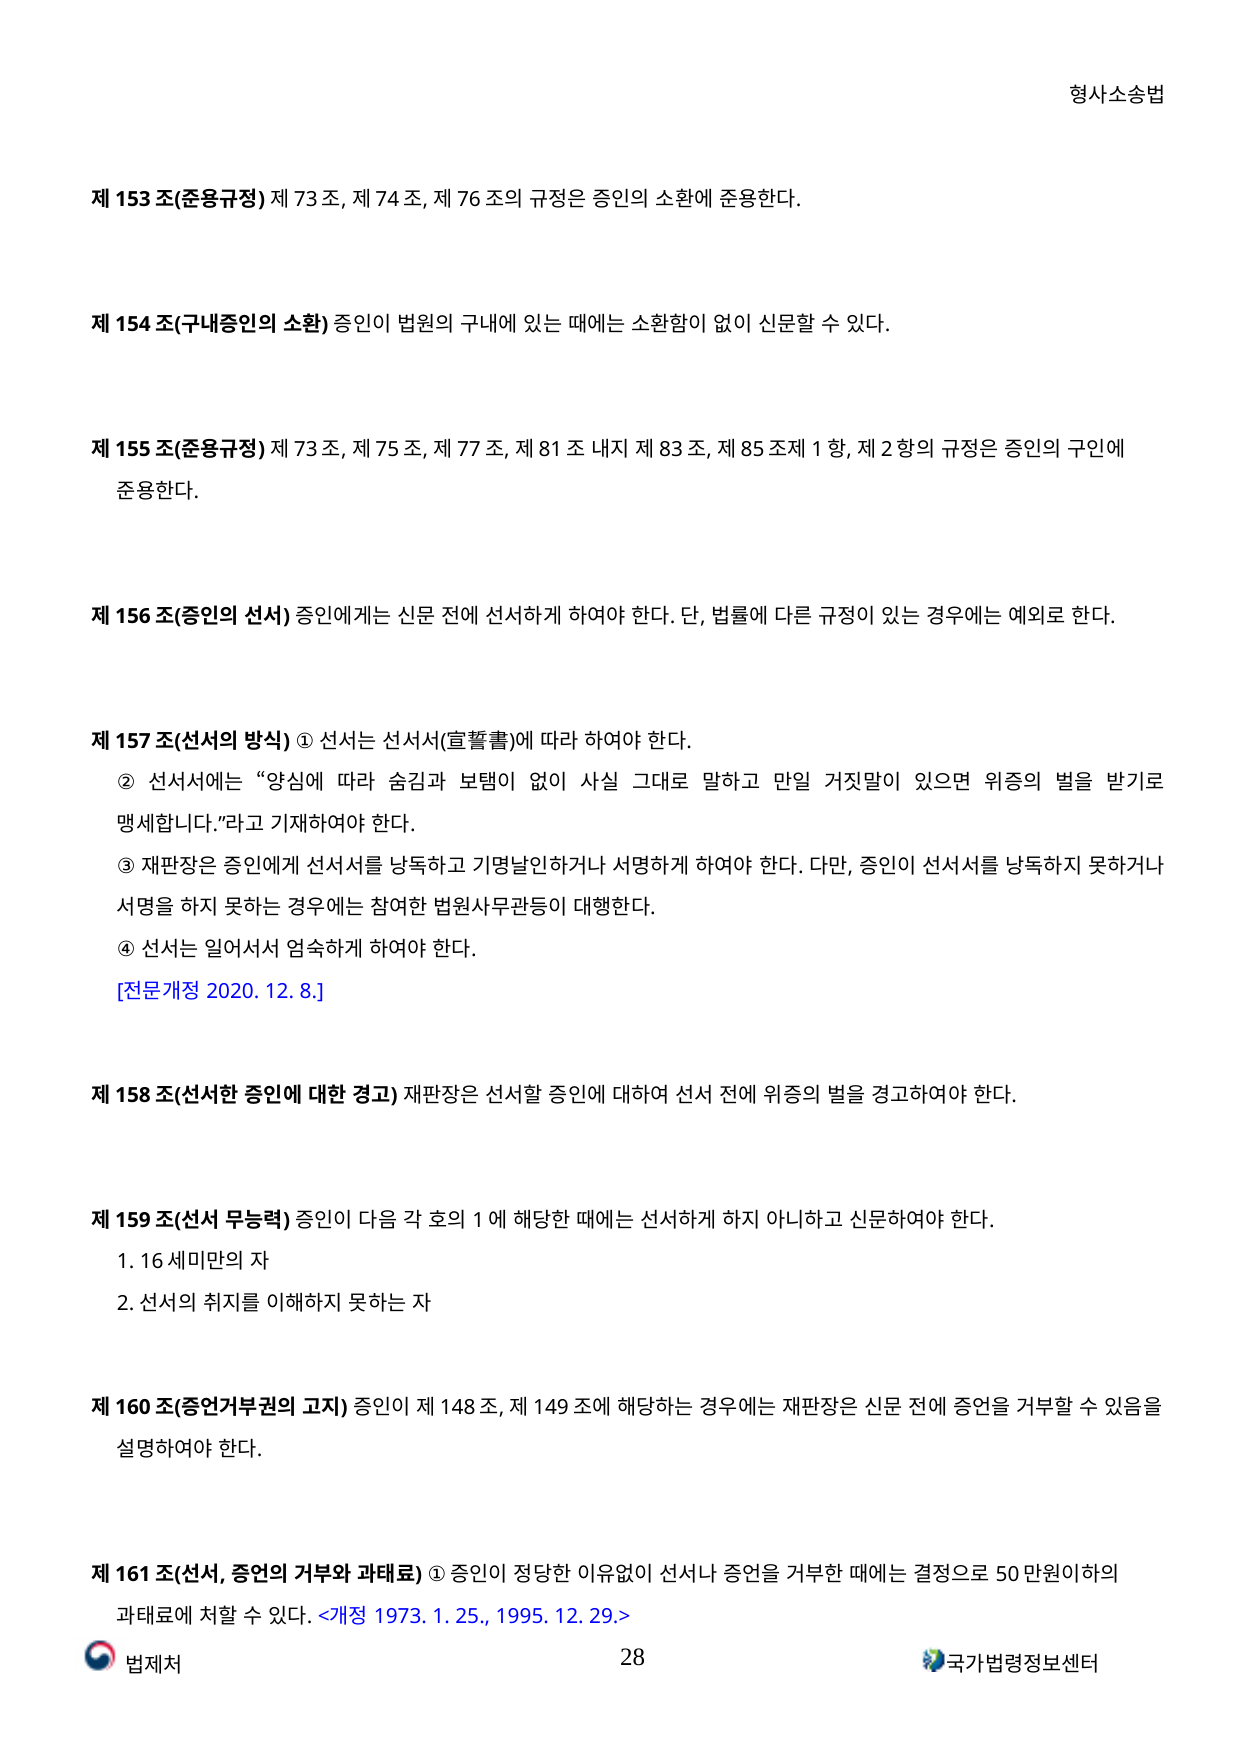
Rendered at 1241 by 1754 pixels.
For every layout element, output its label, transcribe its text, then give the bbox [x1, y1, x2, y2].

text 제156조(증인의 선서) 증인에게는 신문 전에 선서하게 하여야 한다. 단, 법률에 다른 규정이 있는 경우에는 예외로 한다. [92, 587, 1165, 629]
text 2. 선서의 취지를 이해하지 못하는 자 [117, 1275, 1165, 1317]
text 제160조(증언거부권의 고지) 증인이 제148조, 제149조에 해당하는 경우에는 재판장은 신문 전에 증언을 거부할 수 있음을 설명하여야 한다. [92, 1379, 1165, 1462]
text 제155조(준용규정) 제73조, 제75조, 제77조, 제81조 내지 제83조, 제85조제1항, 제2항의 규정은 증인의 구인에 준용한다. [92, 421, 1165, 504]
text ② 선서서에는 “양심에 따라 숨김과 보탬이 없이 사실 그대로 말하고 만일 거짓말이 있으면 위증의 벌을 받기로 맹세합니다.”라고 기재하여야 한다. [117, 754, 1165, 837]
text 제159조(선서 무능력) 증인이 다음 각 호의 1에 해당한 때에는 선서하게 하지 아니하고 신문하여야 한다. [92, 1192, 1165, 1233]
picture [892, 1637, 947, 1672]
text [전문개정 2020. 12. 8.] [117, 962, 1165, 1004]
text ③ 재판장은 증인에게 선서서를 낭독하고 기명날인하거나 서명하게 하여야 한다. 다만, 증인이 선서서를 낭독하지 못하거나 서명을 하지 못하는 경우에는 참여한 법원사무관등이 대행한다. [117, 837, 1165, 921]
text 제161조(선서, 증언의 거부와 과태료) ①증인이 정당한 이유없이 선서나 증언을 거부한 때에는 결정으로 50만원이하의 과태료에 처할 수 있다. <개정 1973. 1. 25., 1995. 12. 29.> [92, 1546, 1165, 1629]
text 1. 16세미만의 자 [117, 1233, 1165, 1275]
text 제157조(선서의 방식) ① 선서는 선서서(宣誓書)에 따라 하여야 한다. [92, 712, 1165, 754]
text 제154조(구내증인의 소환) 증인이 법원의 구내에 있는 때에는 소환함이 없이 신문할 수 있다. [92, 296, 1165, 337]
text ④ 선서는 일어서서 엄숙하게 하여야 한다. [117, 921, 1165, 962]
picture [75, 1637, 126, 1673]
text 제153조(준용규정) 제73조, 제74조, 제76조의 규정은 증인의 소환에 준용한다. [92, 171, 1165, 212]
text 제158조(선서한 증인에 대한 경고) 재판장은 선서할 증인에 대하여 선서 전에 위증의 벌을 경고하여야 한다. [92, 1067, 1165, 1108]
